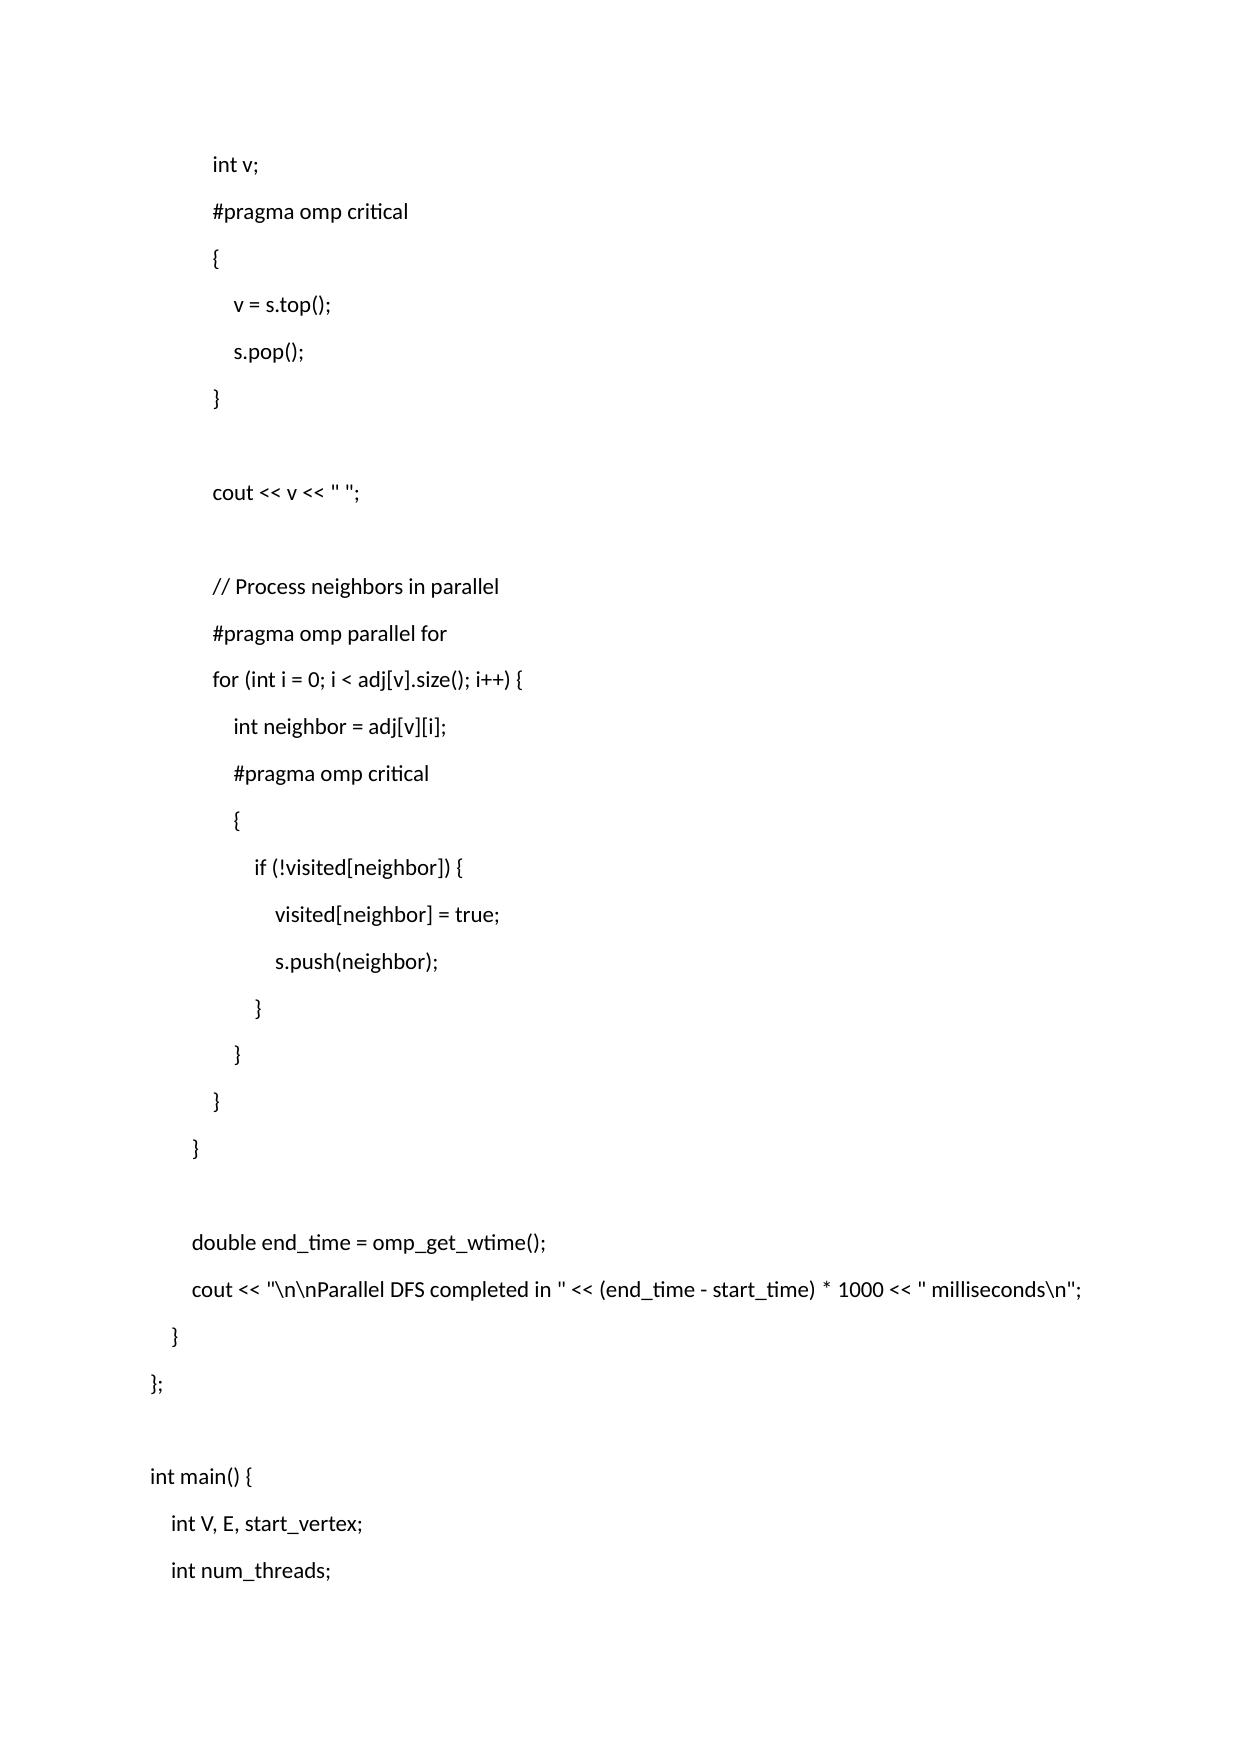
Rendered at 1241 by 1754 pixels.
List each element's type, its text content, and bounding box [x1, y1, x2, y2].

text cout << "\n\nParallel DFS completed in " << (end_time - start_time) * 1000 << " milliseconds\n"; [150, 1275, 1090, 1303]
text #pragma omp critical [150, 759, 1090, 787]
text { [150, 244, 1090, 272]
text int main() { [150, 1462, 1090, 1491]
text #pragma omp critical [150, 197, 1090, 225]
text } [150, 1322, 1090, 1350]
text int V, E, start_vertex; [150, 1509, 1090, 1537]
text int v; [150, 150, 1090, 178]
text } [150, 1134, 1090, 1162]
text } [150, 994, 1090, 1022]
text s.pop(); [150, 337, 1090, 366]
text #pragma omp parallel for [150, 619, 1090, 647]
text v = s.top(); [150, 291, 1090, 319]
text // Process neighbors in parallel [150, 572, 1090, 600]
text int num_threads; [150, 1556, 1090, 1584]
text } [150, 384, 1090, 412]
text if (!visited[neighbor]) { [150, 853, 1090, 881]
text { [150, 806, 1090, 834]
text s.push(neighbor); [150, 947, 1090, 975]
text } [150, 1041, 1090, 1069]
text cout << v << " "; [150, 478, 1090, 506]
text int neighbor = adj[v][i]; [150, 712, 1090, 741]
text }; [150, 1369, 1090, 1397]
text } [150, 1087, 1090, 1116]
text visited[neighbor] = true; [150, 900, 1090, 928]
text for (int i = 0; i < adj[v].size(); i++) { [150, 666, 1090, 694]
text double end_time = omp_get_wtime(); [150, 1228, 1090, 1256]
